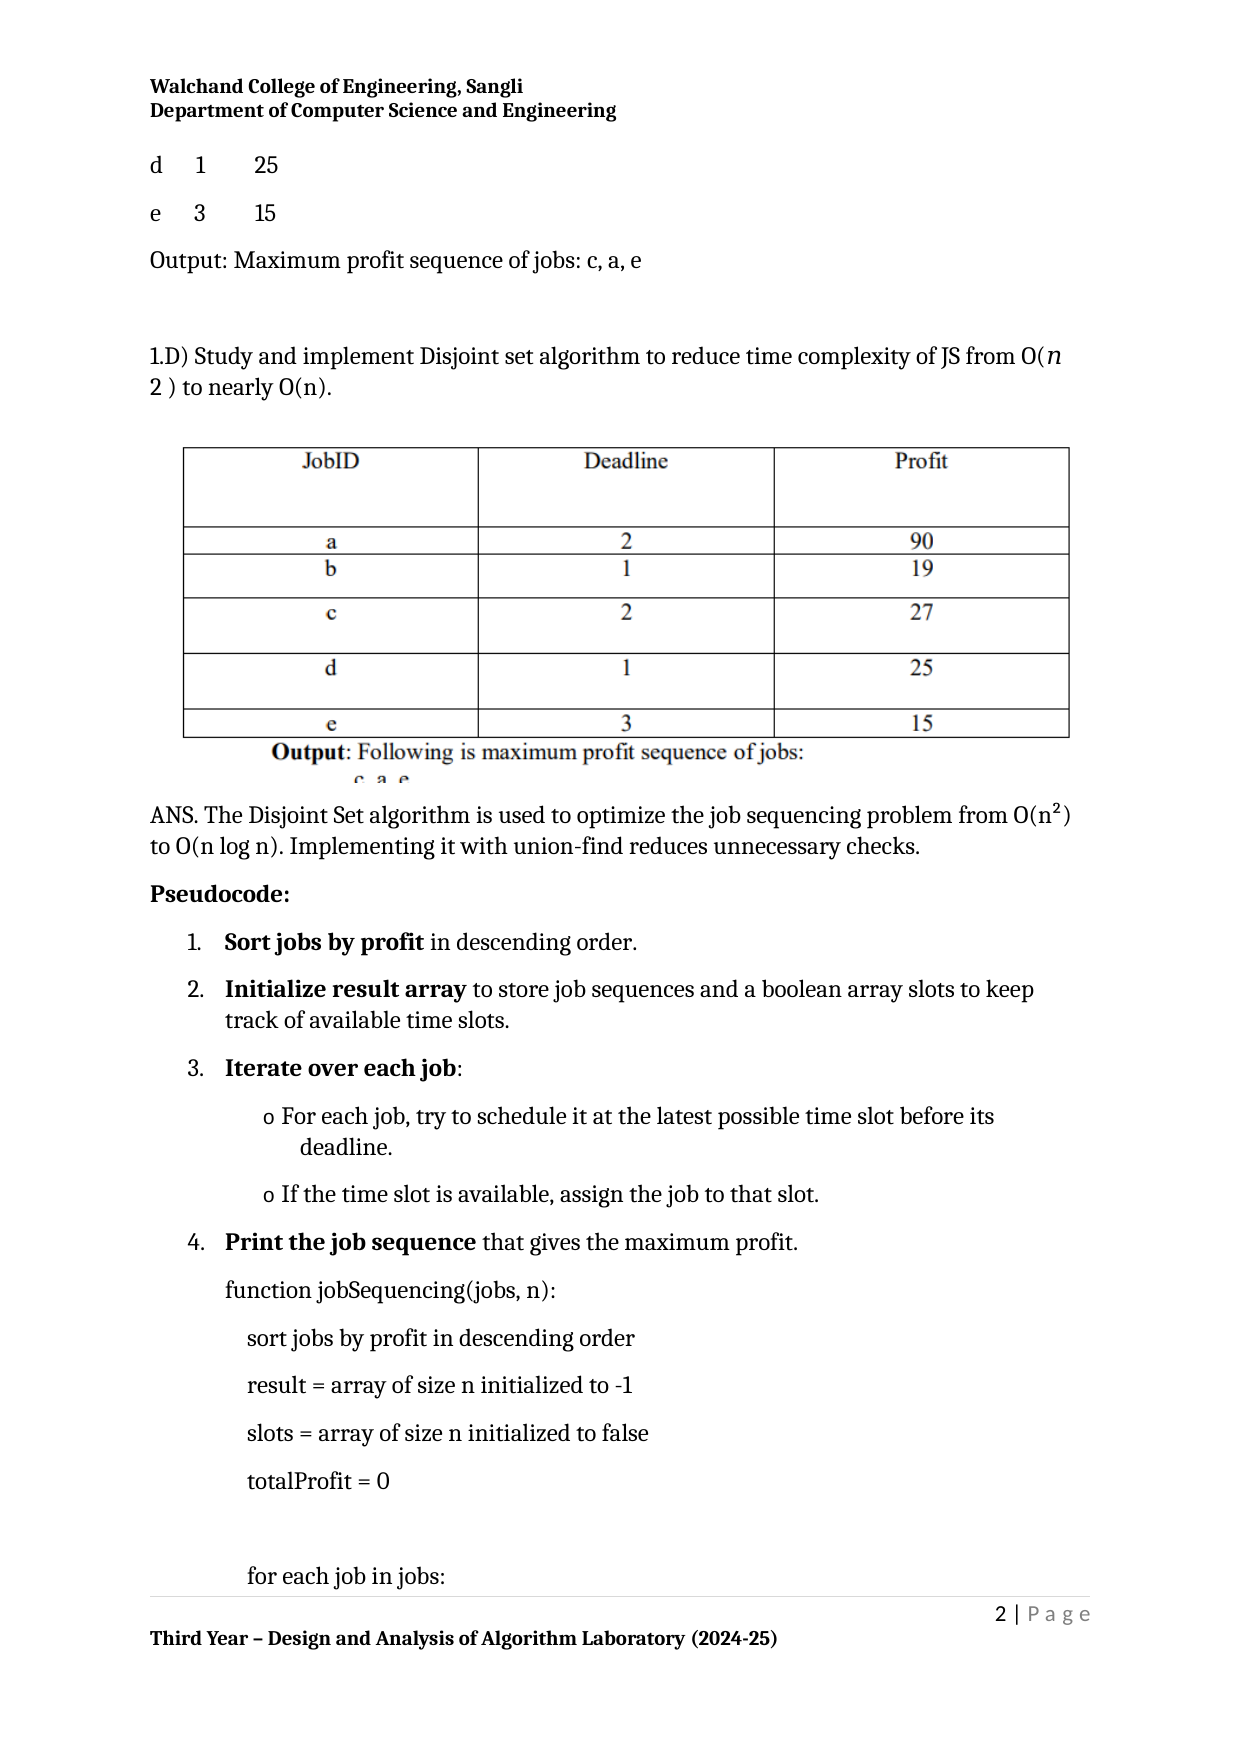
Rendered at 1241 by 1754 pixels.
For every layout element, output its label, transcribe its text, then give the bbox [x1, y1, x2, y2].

list For each job, try to schedule it at the latest possible time slot before its deadline. [262, 1102, 1090, 1161]
text e 3 15 [150, 199, 1090, 227]
picture [150, 420, 1091, 783]
text Output: Maximum profit sequence of jobs: c, a, e [150, 246, 1090, 275]
list Sort jobs by profit in descending order. [187, 927, 1090, 956]
text for each job in jobs: [225, 1562, 1090, 1591]
text ANS. The Disjoint Set algorithm is used to optimize the job sequencing problem from O(n²) to O(n log n). Implementing it with union-find reduces unnecessary checks. [150, 801, 1090, 861]
text sort jobs by profit in descending order [225, 1323, 1090, 1352]
text Pseudocode: [150, 880, 1090, 908]
list Print the job sequence that gives the maximum profit. [187, 1228, 1090, 1257]
text slots = array of size n initialized to false [225, 1419, 1090, 1448]
list Iterate over each job: [187, 1054, 1090, 1083]
text d 1 25 [150, 151, 1090, 180]
list If the time slot is available, assign the job to that slot. [262, 1180, 1090, 1209]
text function jobSequencing(jobs, n): [225, 1276, 1090, 1304]
text result = array of size n initialized to -1 [225, 1371, 1090, 1400]
text totalProfit = 0 [225, 1467, 1090, 1495]
list Initialize result array to store job sequences and a boolean array slots to keep track of available time slots. [187, 975, 1090, 1035]
text 1.D) Study and implement Disjoint set algorithm to reduce time complexity of JS from O(𝑛 2 ) to nearly O(n). [150, 342, 1090, 402]
